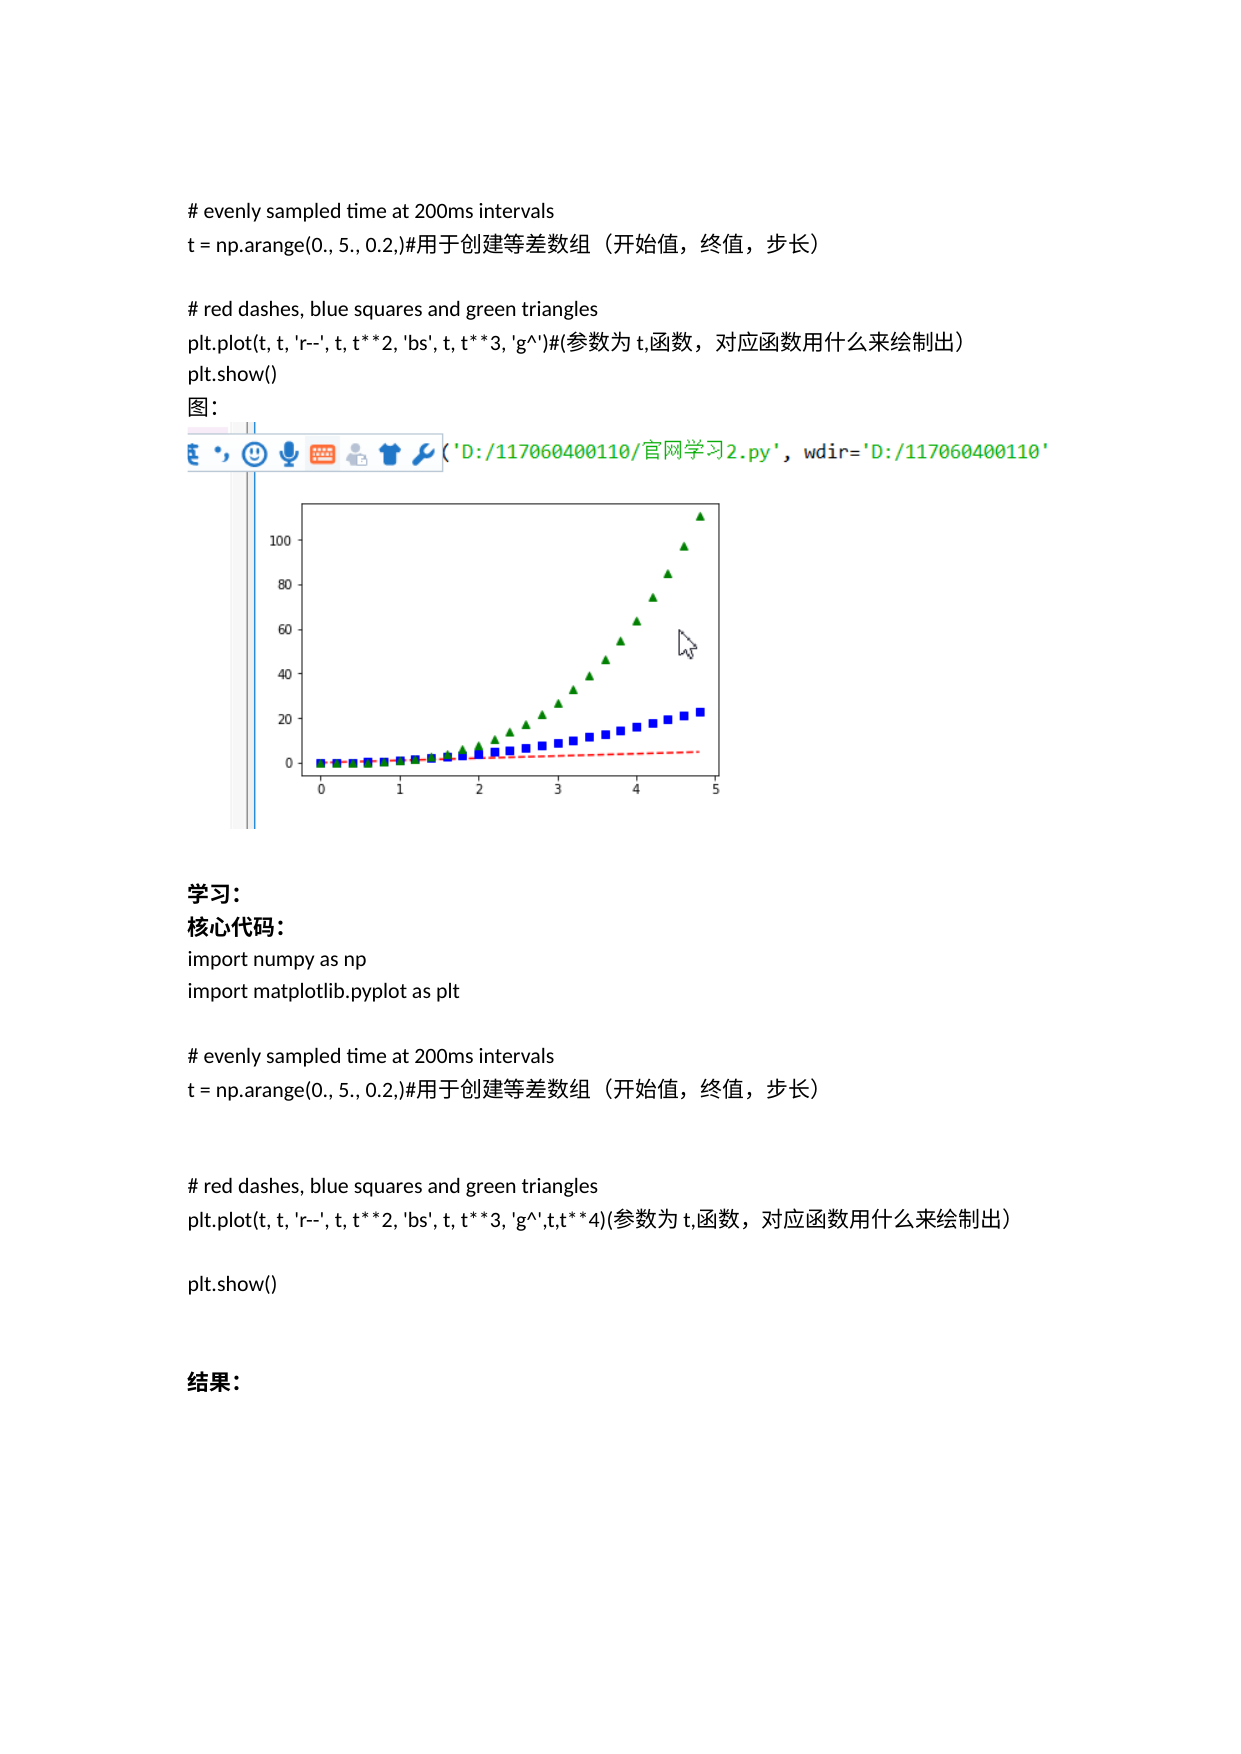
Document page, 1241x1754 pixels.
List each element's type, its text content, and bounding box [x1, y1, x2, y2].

list plt.show() [187, 1267, 1053, 1299]
list t = np.arange(0., 5., 0.2,)#用于创建等差数组（开始值，终值，步长） [187, 227, 1053, 259]
list import numpy as np [187, 942, 1053, 974]
list plt.plot(t, t, 'r--', t, t**2, 'bs', t, t**3, 'g^',t,t**4)(参数为t,函数，对应函数用什么来绘制出） [187, 1202, 1053, 1234]
picture [187, 422, 1052, 829]
list # evenly sampled time at 200ms intervals [187, 1039, 1053, 1072]
list 结果： [187, 1364, 1053, 1397]
list plt.plot(t, t, 'r--', t, t**2, 'bs', t, t**3, 'g^')#(参数为t,函数，对应函数用什么来绘制出） [187, 324, 1053, 357]
list import matplotlib.pyplot as plt [187, 974, 1053, 1007]
list # evenly sampled time at 200ms intervals [187, 194, 1053, 227]
list t = np.arange(0., 5., 0.2,)#用于创建等差数组（开始值，终值，步长） [187, 1072, 1053, 1104]
list # red dashes, blue squares and green triangles [187, 1169, 1053, 1202]
list 图： [187, 389, 1053, 422]
list 核心代码： [187, 909, 1053, 942]
list # red dashes, blue squares and green triangles [187, 292, 1053, 324]
list plt.show() [187, 357, 1053, 389]
list 学习： [187, 877, 1053, 909]
